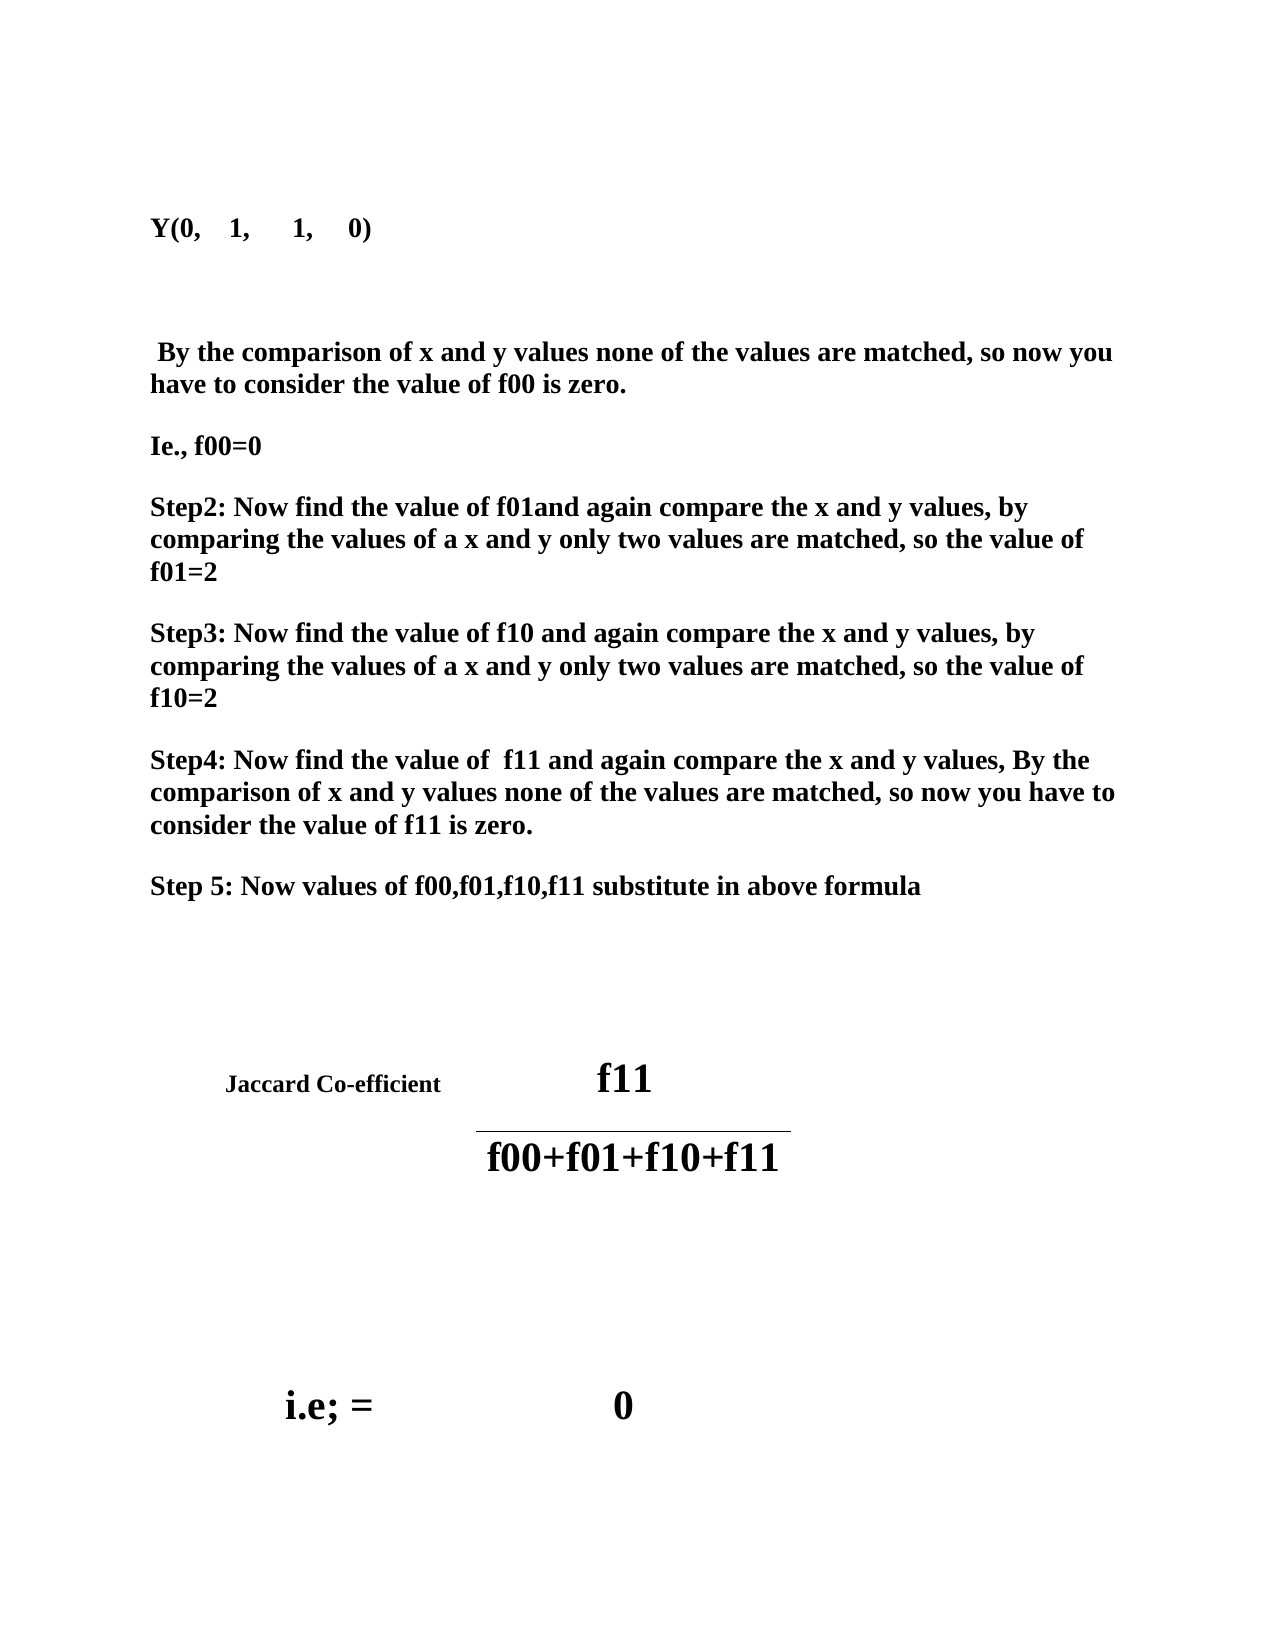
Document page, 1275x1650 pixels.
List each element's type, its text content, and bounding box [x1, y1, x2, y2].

text Jaccard Co-efficient f11 [150, 1054, 1125, 1102]
text Step3: Now find the value of f10 and again compare the x and y values, by comparing the values of a x and y only two values are matched, so the value of f10=2 [150, 617, 1125, 714]
text Ie., f00=0 [150, 429, 1125, 461]
text Step 5: Now values of f00,f01,f10,f11 substitute in above formula [150, 869, 1125, 902]
table_header f00+f01+f10+f11 [476, 1132, 791, 1180]
text i.e; = 0 [150, 1380, 1125, 1428]
text By the comparison of x and y values none of the values are matched, so now you have to consider the value of f00 is zero. [150, 335, 1125, 399]
text Step2: Now find the value of f01and again compare the x and y values, by comparing the values of a x and y only two values are matched, so the value of f01=2 [150, 490, 1125, 587]
text Step4: Now find the value of f11 and again compare the x and y values, By the comparison of x and y values none of the values are matched, so now you have to consider the value of f11 is zero. [150, 743, 1125, 840]
text Y(0, 1, 1, 0) [150, 212, 1125, 244]
